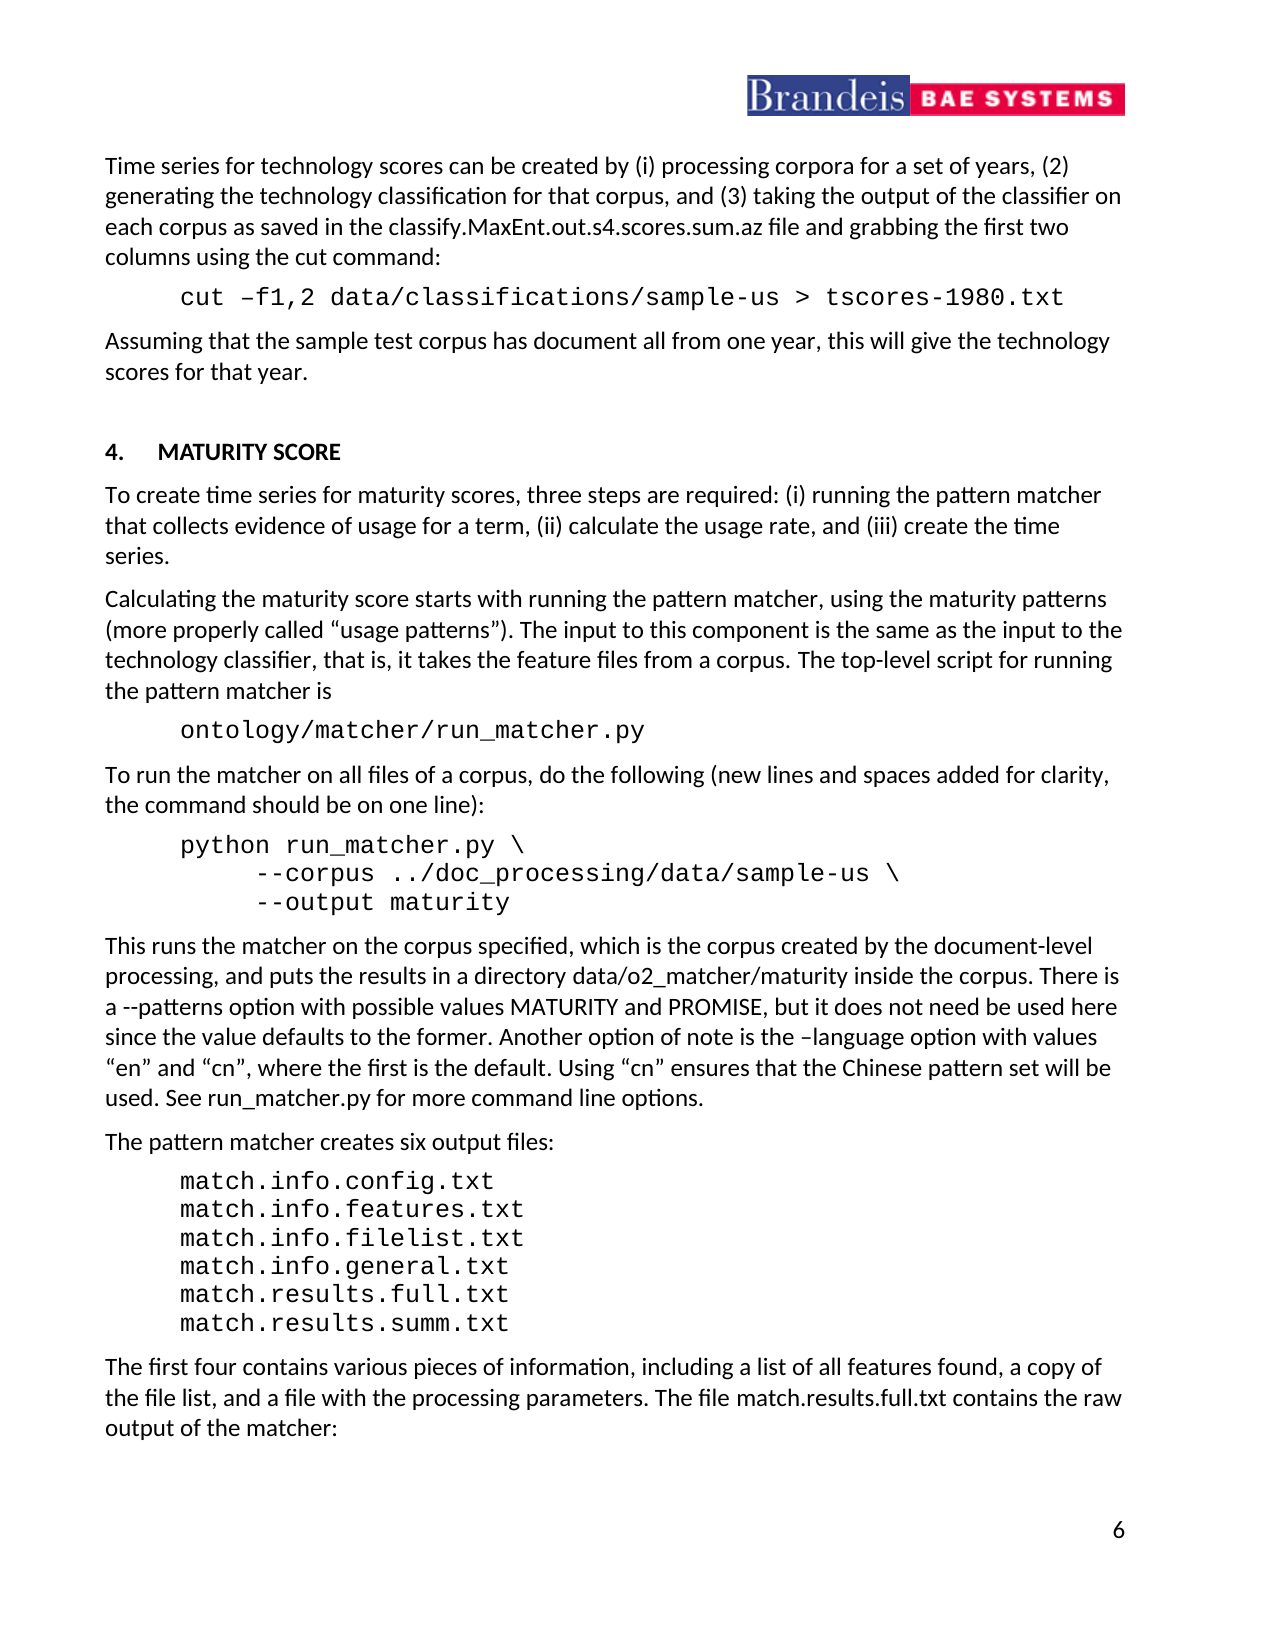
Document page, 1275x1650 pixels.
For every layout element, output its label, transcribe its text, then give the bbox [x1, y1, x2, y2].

subtitle Maturity score [105, 436, 1125, 467]
text To run the matcher on all files of a corpus, do the following (new lines and spaces added for clarity, the command should be on one line): [105, 759, 1125, 820]
text This runs the matcher on the corpus specified, which is the corpus created by the document-level processing, and puts the results in a directory data/o2_matcher/maturity inside the corpus. There is a --patterns option with possible values MATURITY and PROMISE, but it does not need be used here since the value defaults to the former. Another option of note is the –language option with values “en” and “cn”, where the first is the default. Using “cn” ensures that the Chinese pattern set will be used. See run_matcher.py for more command line options. [105, 930, 1125, 1113]
text To create time series for maturity scores, three steps are required: (i) running the pattern matcher that collects evidence of usage for a term, (ii) calculate the usage rate, and (iii) create the time series. [105, 479, 1125, 571]
text The first four contains various pieces of information, including a list of all features found, a copy of the file list, and a file with the processing parameters. The file match.results.full.txt contains the raw output of the matcher: [105, 1351, 1125, 1443]
text Time series for technology scores can be created by (i) processing corpora for a set of years, (2) generating the technology classification for that corpus, and (3) taking the output of the classifier on each corpus as saved in the classify.MaxEnt.out.s4.scores.sum.az file and grabbing the first two columns using the cut command: [105, 150, 1125, 272]
text ontology/matcher/run_matcher.py [180, 718, 1125, 746]
text Assuming that the sample test corpus has document all from one year, this will give the technology scores for that year. [105, 325, 1125, 386]
text cut –f1,2 data/classifications/sample-us > tscores-1980.txt [180, 284, 1125, 313]
picture [747, 75, 910, 116]
text Calculating the maturity score starts with running the pattern matcher, using the maturity patterns (more properly called “usage patterns”). The input to this component is the same as the input to the technology classifier, that is, it takes the feature files from a corpus. The top-level script for running the pattern matcher is [105, 583, 1125, 706]
text The pattern matcher creates six output files: [105, 1126, 1125, 1156]
text python run_matcher.py \ --corpus ../doc_processing/data/sample-us \ --output maturity [180, 832, 1125, 917]
text match.info.config.txt match.info.features.txt match.info.filelist.txt match.info.general.txt match.results.full.txt match.results.summ.txt [180, 1169, 1125, 1339]
